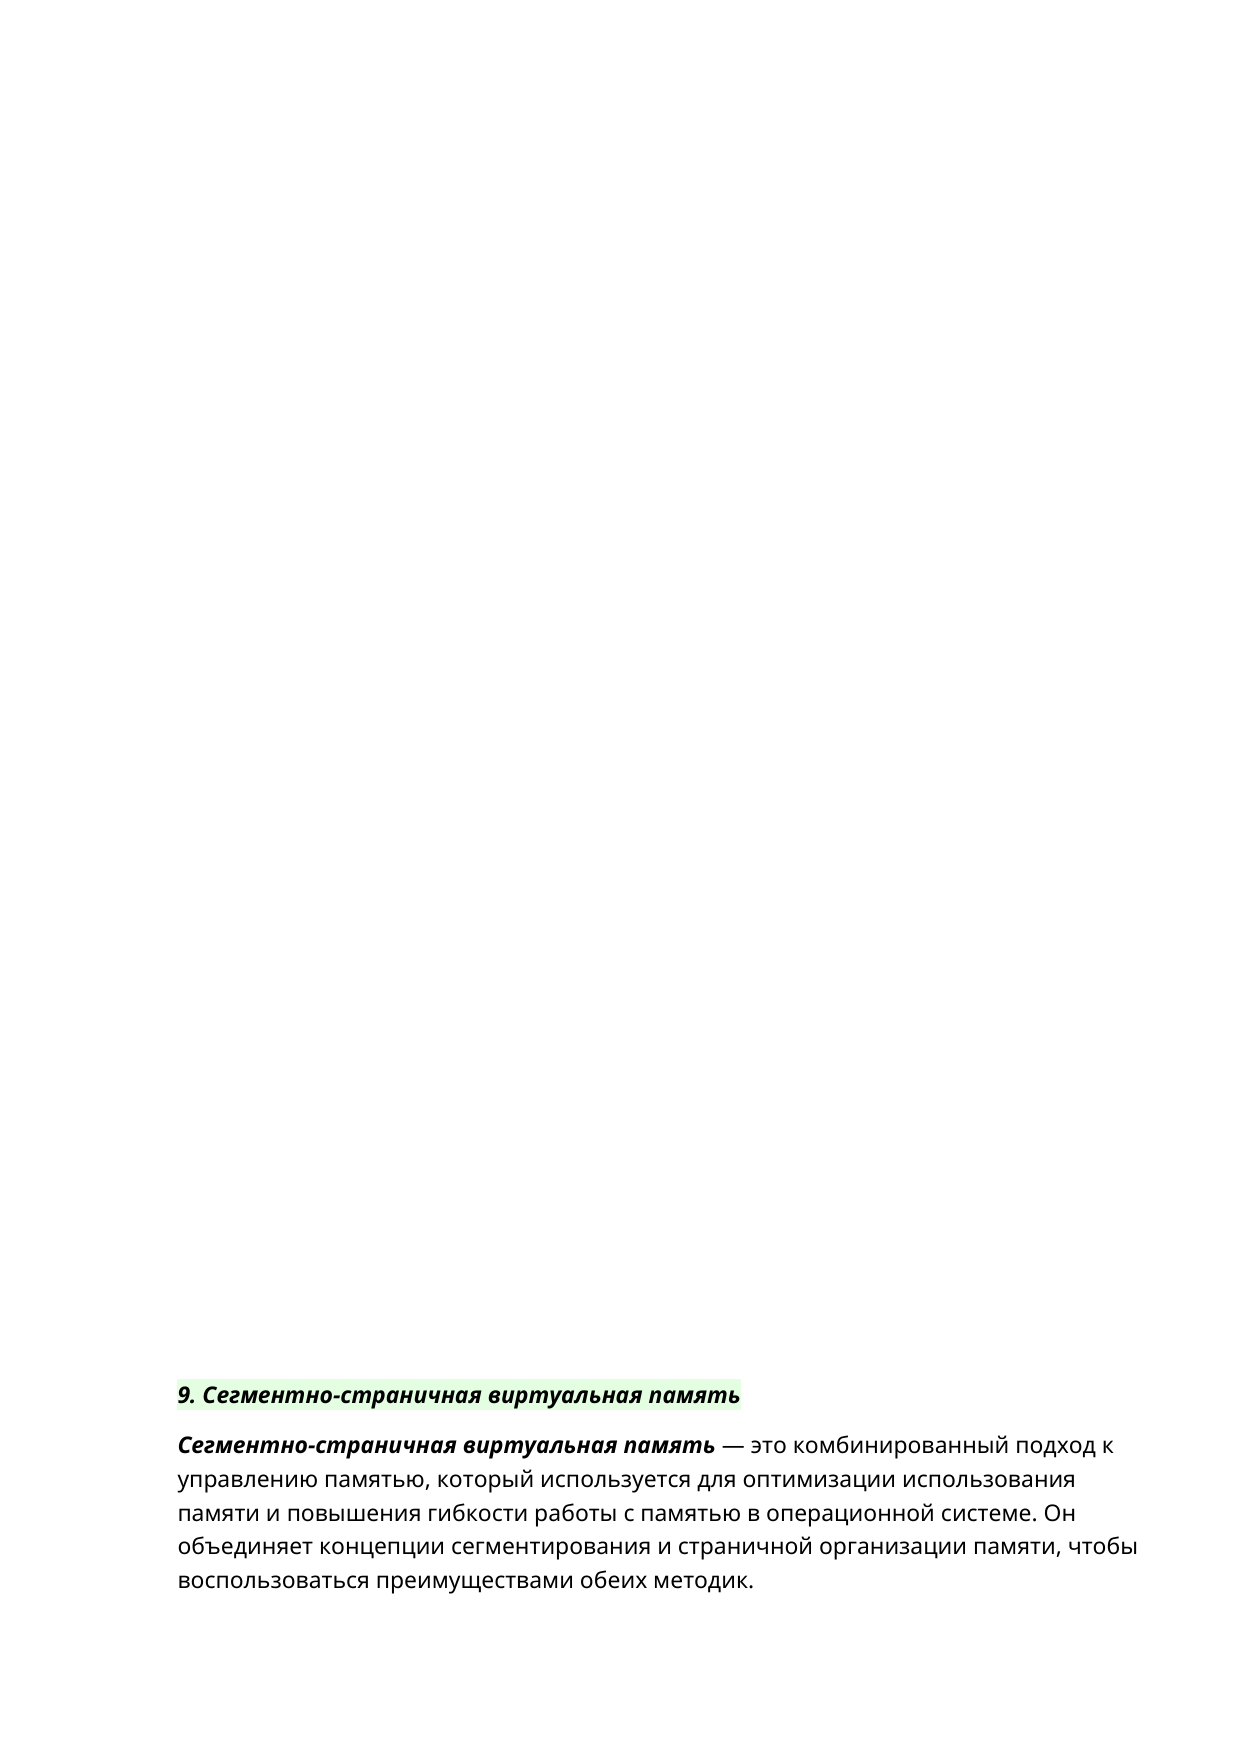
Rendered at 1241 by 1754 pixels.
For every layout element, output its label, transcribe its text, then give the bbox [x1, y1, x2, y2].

text 9. Сегментно-страничная виртуальная память [177, 1378, 1152, 1410]
text Сегментно-страничная виртуальная память — это комбинированный подход к управлению памятью, который используется для оптимизации использования памяти и повышения гибкости работы с памятью в операционной системе. Он объединяет концепции сегментирования и страничной организации памяти, чтобы воспользоваться преимуществами обеих методик. [177, 1429, 1152, 1595]
